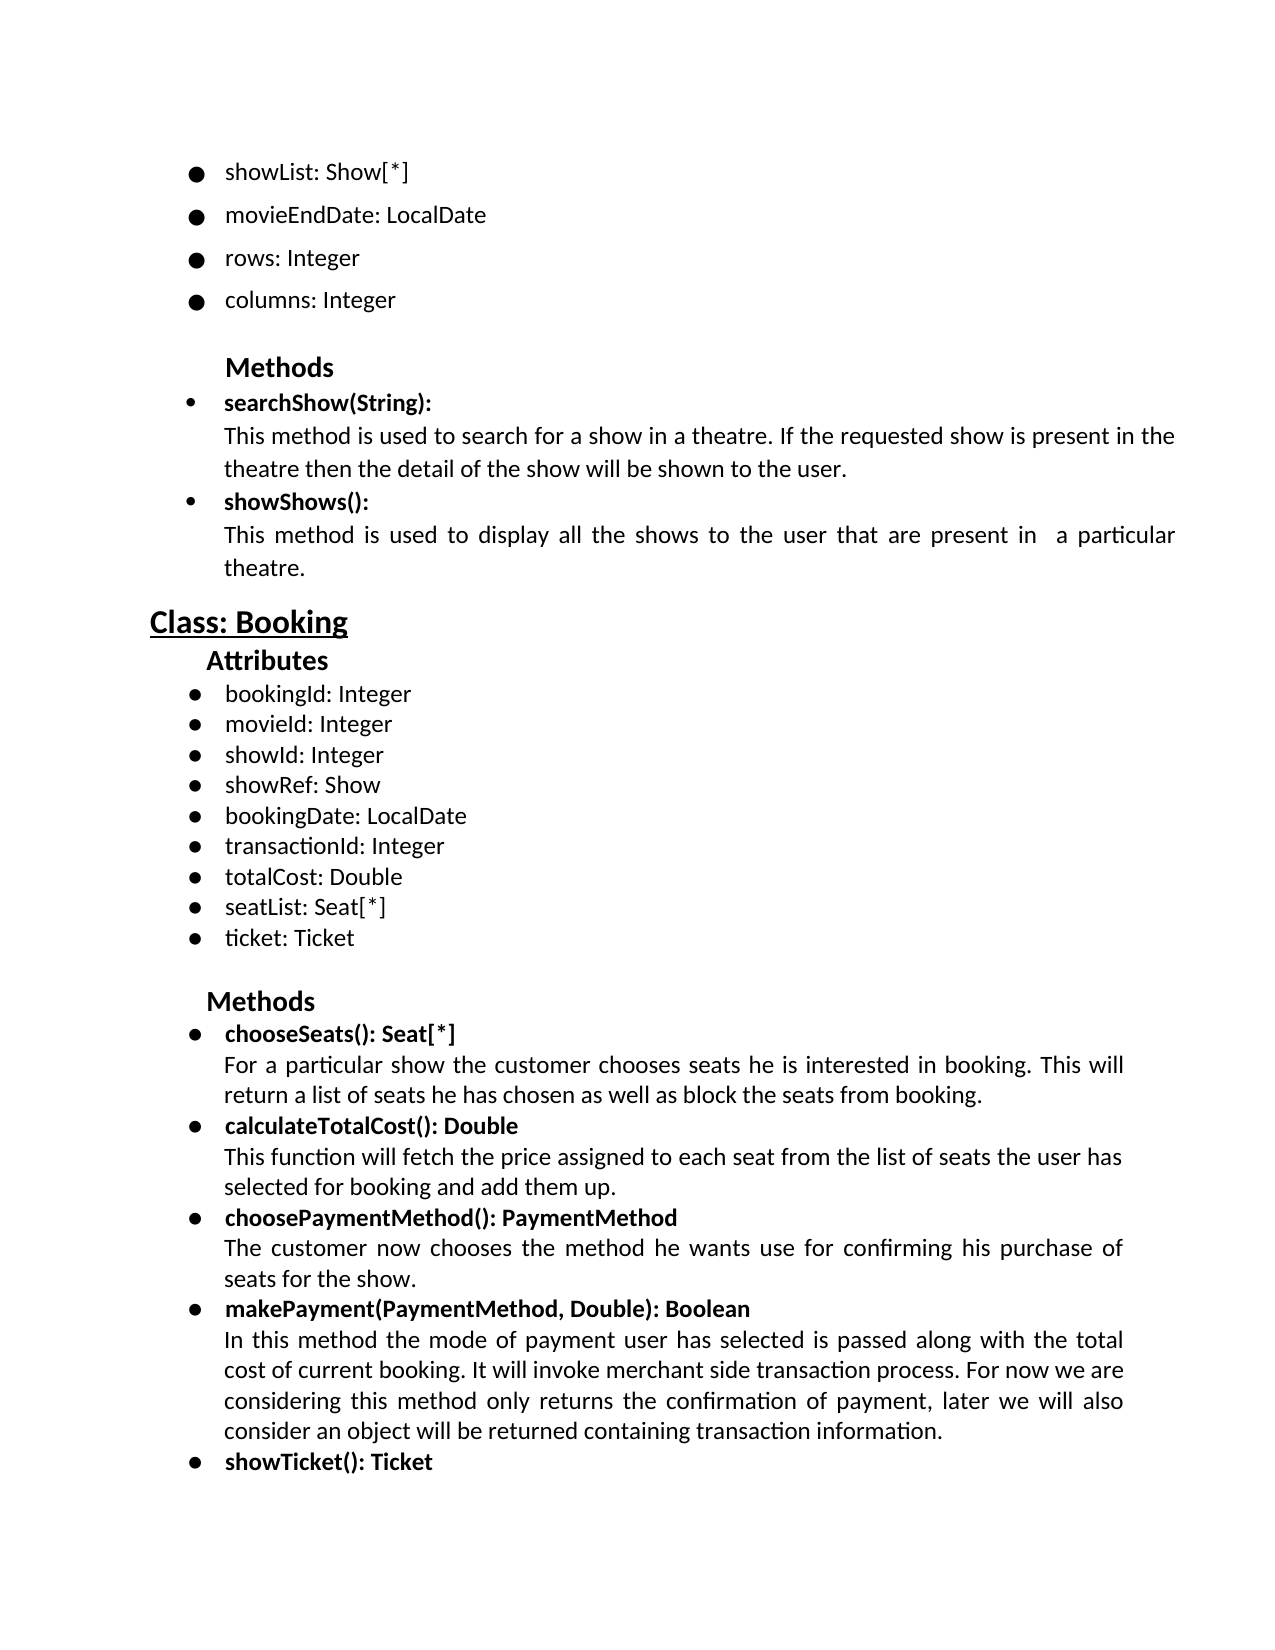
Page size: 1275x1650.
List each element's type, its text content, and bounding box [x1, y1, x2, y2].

list ticket: Ticket [187, 922, 1125, 952]
text Class: Booking [150, 601, 1125, 642]
list makePayment(PaymentMethod, Double): Boolean [187, 1293, 1125, 1324]
text This function will fetch the price assigned to each seat from the list of seats the user has selected for booking and add them up. [224, 1141, 1125, 1202]
list columns: Integer [187, 278, 1125, 321]
text The customer now chooses the method he wants use for confirming his purchase of seats for the show. [224, 1232, 1125, 1293]
list showTicket(): Ticket [187, 1446, 1125, 1476]
list rows: Integer [187, 235, 1125, 278]
text In this method the mode of payment user has selected is passed along with the total cost of current booking. It will invoke merchant side transaction process. For now we are considering this method only returns the confirmation of payment, later we will also consider an object will be returned containing transaction information. [224, 1324, 1125, 1446]
list showList: Show[*] [187, 150, 1125, 193]
list Methods [225, 349, 1177, 384]
list totalCost: Double [187, 861, 1125, 891]
list showRef: Show [187, 769, 1125, 800]
list transactionId: Integer [187, 830, 1125, 861]
list calculateTotalCost(): Double [187, 1110, 1125, 1141]
list movieId: Integer [187, 708, 1125, 739]
list chooseSeats(): Seat[*] [187, 1019, 1125, 1049]
list showId: Integer [187, 739, 1125, 769]
list bookingDate: LocalDate [187, 800, 1125, 830]
text Attributes [206, 642, 1125, 678]
text For a particular show the customer chooses seats he is interested in booking. This will return a list of seats he has chosen as well as block the seats from booking. [224, 1049, 1125, 1110]
list searchShow(String): [186, 387, 1177, 418]
list bookingId: Integer [187, 678, 1125, 708]
text Methods [206, 983, 1125, 1019]
list choosePaymentMethod(): PaymentMethod [187, 1202, 1125, 1232]
list movieEndDate: LocalDate [187, 193, 1125, 235]
list seatList: Seat[*] [187, 891, 1125, 922]
list This method is used to display all the shows to the user that are present in a particular theatre. [224, 519, 1177, 582]
list showShows(): [186, 486, 1177, 517]
list This method is used to search for a show in a theatre. If the requested show is present in the theatre then the detail of the show will be shown to the user. [224, 420, 1177, 484]
